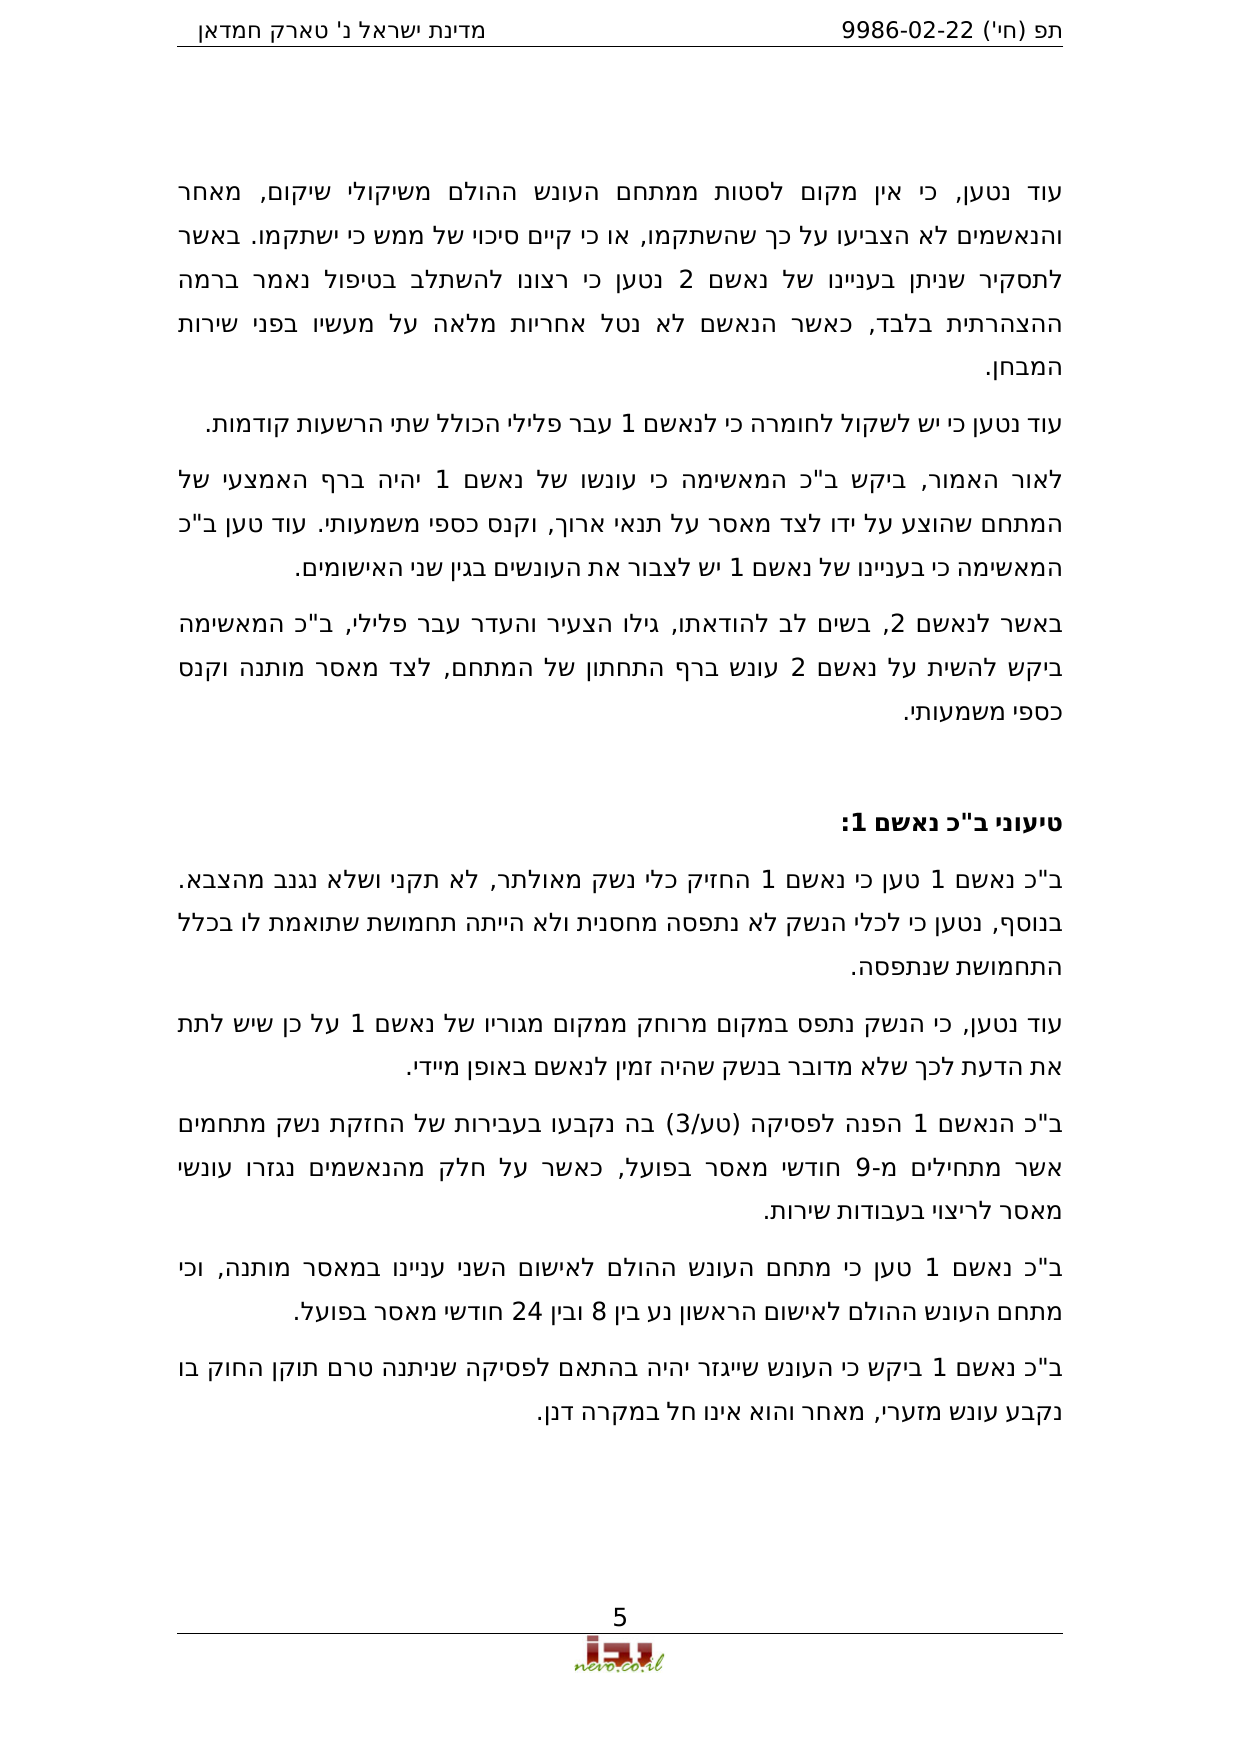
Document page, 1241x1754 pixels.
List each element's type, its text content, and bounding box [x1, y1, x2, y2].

text ב"כ נאשם 1 טען כי מתחם העונש ההולם לאישום השני עניינו במאסר מותנה, וכי מתחם העונש ההולם לאישום הראשון נע בין 8 ובין 24 חודשי מאסר בפועל. [177, 1253, 1063, 1326]
text באשר לנאשם 2, בשים לב להודאתו, גילו הצעיר והעדר עבר פלילי, ב"כ המאשימה ביקש להשית על נאשם 2 עונש ברף התחתון של המתחם, לצד מאסר מותנה וקנס כספי משמעותי. [177, 609, 1063, 726]
text טיעוני ב"כ נאשם 1: [177, 808, 1063, 838]
text עוד נטען, כי אין מקום לסטות ממתחם העונש ההולם משיקולי שיקום, מאחר והנאשמים לא הצביעו על כך שהשתקמו, או כי קיים סיכוי של ממש כי ישתקמו. באשר לתסקיר שניתן בעניינו של נאשם 2 נטען כי רצונו להשתלב בטיפול נאמר ברמה ההצהרתית בלבד, כאשר הנאשם לא נטל אחריות מלאה על מעשיו בפני שירות המבחן. [177, 177, 1063, 382]
text ב"כ הנאשם 1 הפנה לפסיקה (טע/3) בה נקבעו בעבירות של החזקת נשק מתחמים אשר מתחילים מ-9 חודשי מאסר בפועל, כאשר על חלק מהנאשמים נגזרו עונשי מאסר לריצוי בעבודות שירות. [177, 1109, 1063, 1226]
text עוד נטען, כי הנשק נתפס במקום מרוחק ממקום מגוריו של נאשם 1 על כן שיש לתת את הדעת לכך שלא מדובר בנשק שהיה זמין לנאשם באופן מיידי. [177, 1009, 1063, 1082]
text עוד נטען כי יש לשקול לחומרה כי לנאשם 1 עבר פלילי הכולל שתי הרשעות קודמות. [177, 409, 1063, 438]
picture [574, 1635, 666, 1673]
text ב"כ נאשם 1 טען כי נאשם 1 החזיק כלי נשק מאולתר, לא תקני ושלא נגנב מהצבא. בנוסף, נטען כי לכלי הנשק לא נתפסה מחסנית ולא הייתה תחמושת שתואמת לו בכלל התחמושת שנתפסה. [177, 865, 1063, 982]
text ב"כ נאשם 1 ביקש כי העונש שייגזר יהיה בהתאם לפסיקה שניתנה טרם תוקן החוק בו נקבע עונש מזערי, מאחר והוא אינו חל במקרה דנן. [177, 1353, 1063, 1426]
text לאור האמור, ביקש ב"כ המאשימה כי עונשו של נאשם 1 יהיה ברף האמצעי של המתחם שהוצע על ידו לצד מאסר על תנאי ארוך, וקנס כספי משמעותי. עוד טען ב"כ המאשימה כי בעניינו של נאשם 1 יש לצבור את העונשים בגין שני האישומים. [177, 465, 1063, 582]
